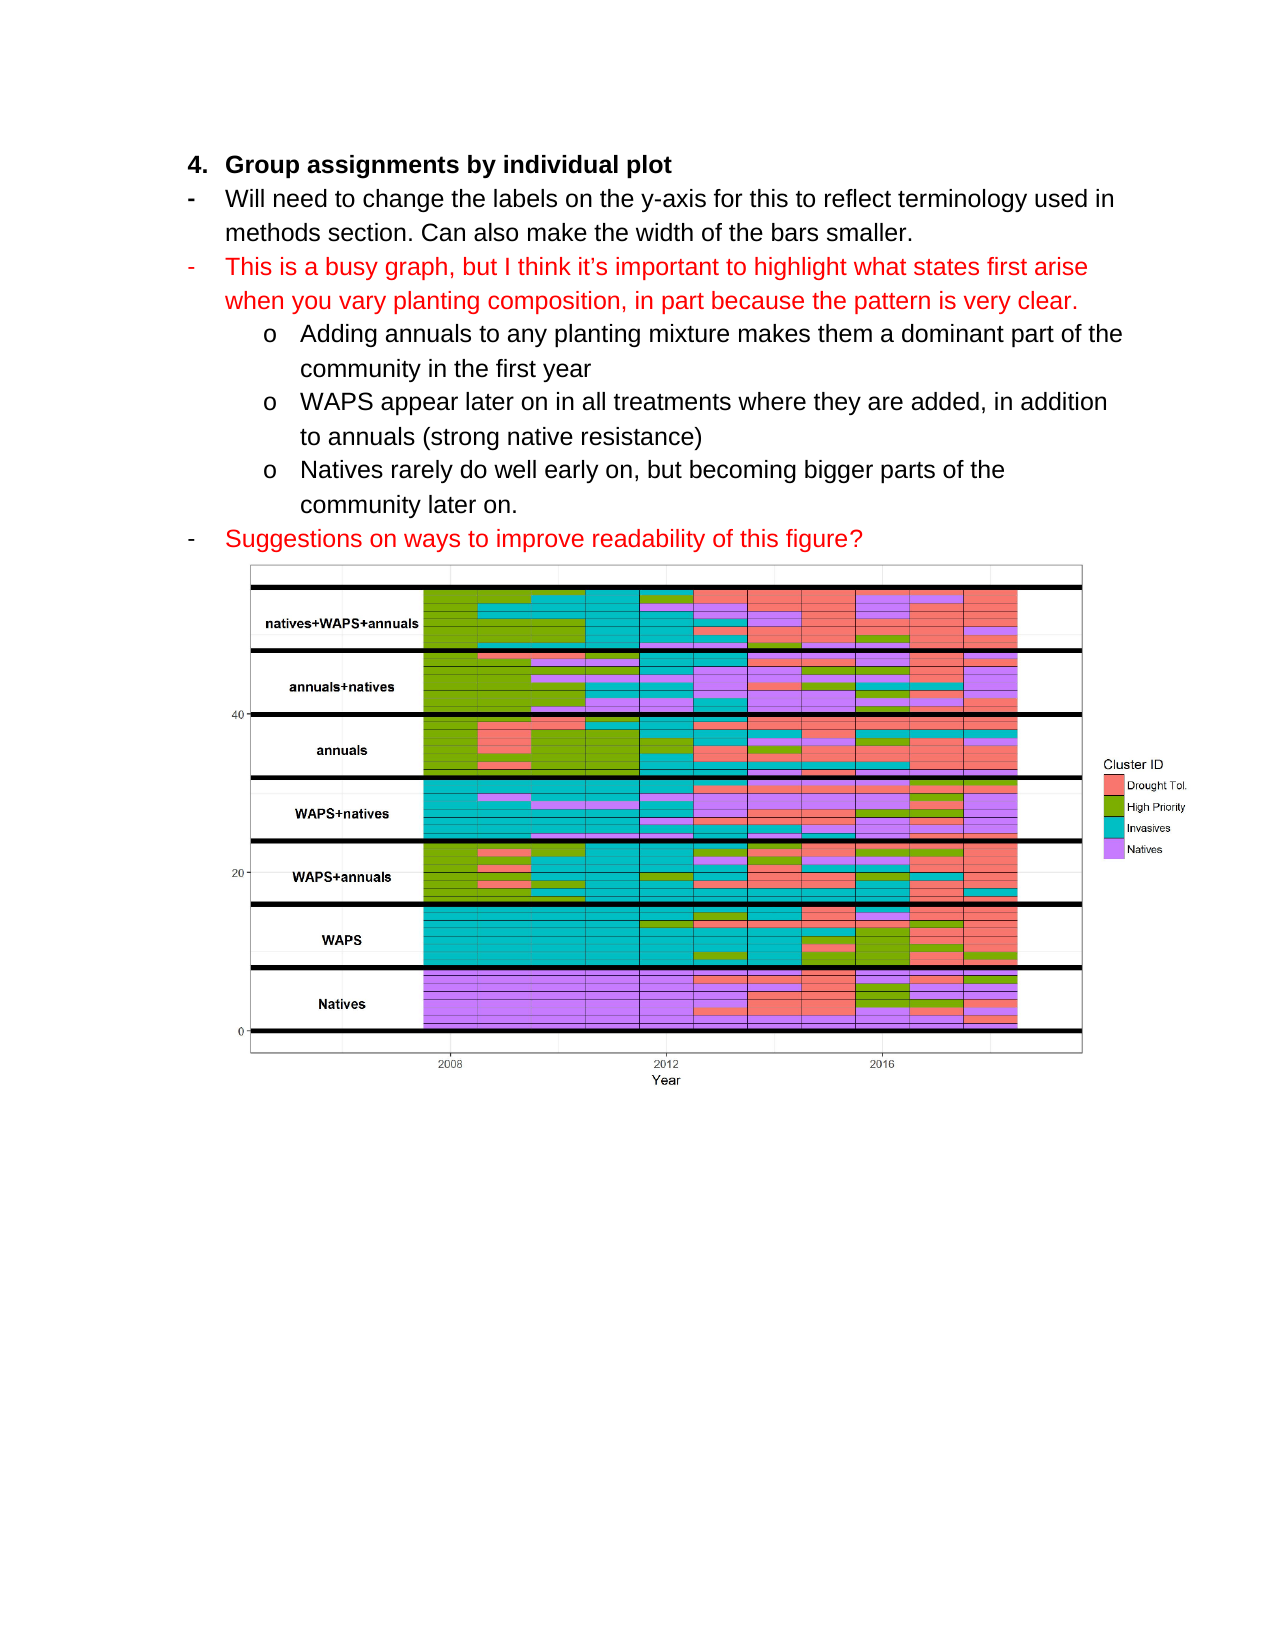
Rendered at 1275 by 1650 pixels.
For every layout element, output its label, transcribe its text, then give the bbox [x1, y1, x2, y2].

list Will need to change the labels on the y-axis for this to reflect terminology used in methods section. Can also make the width of the bars smaller. [187, 183, 1125, 247]
list Adding annuals to any planting mixture makes them a dominant part of the community in the first year [262, 319, 1125, 383]
list Natives rarely do well early on, but becoming bigger parts of the community later on. [262, 455, 1125, 519]
list Suggestions on ways to improve readability of this figure? [187, 523, 1125, 554]
list This is a busy graph, but I think it’s important to highlight what states first arise when you vary planting composition, in part because the pattern is very clear. [187, 251, 1125, 314]
picture [225, 558, 1200, 1091]
list WAPS appear later on in all treatments where they are added, in addition to annuals (strong native resistance) [262, 387, 1125, 451]
list Group assignments by individual plot [187, 150, 1125, 179]
